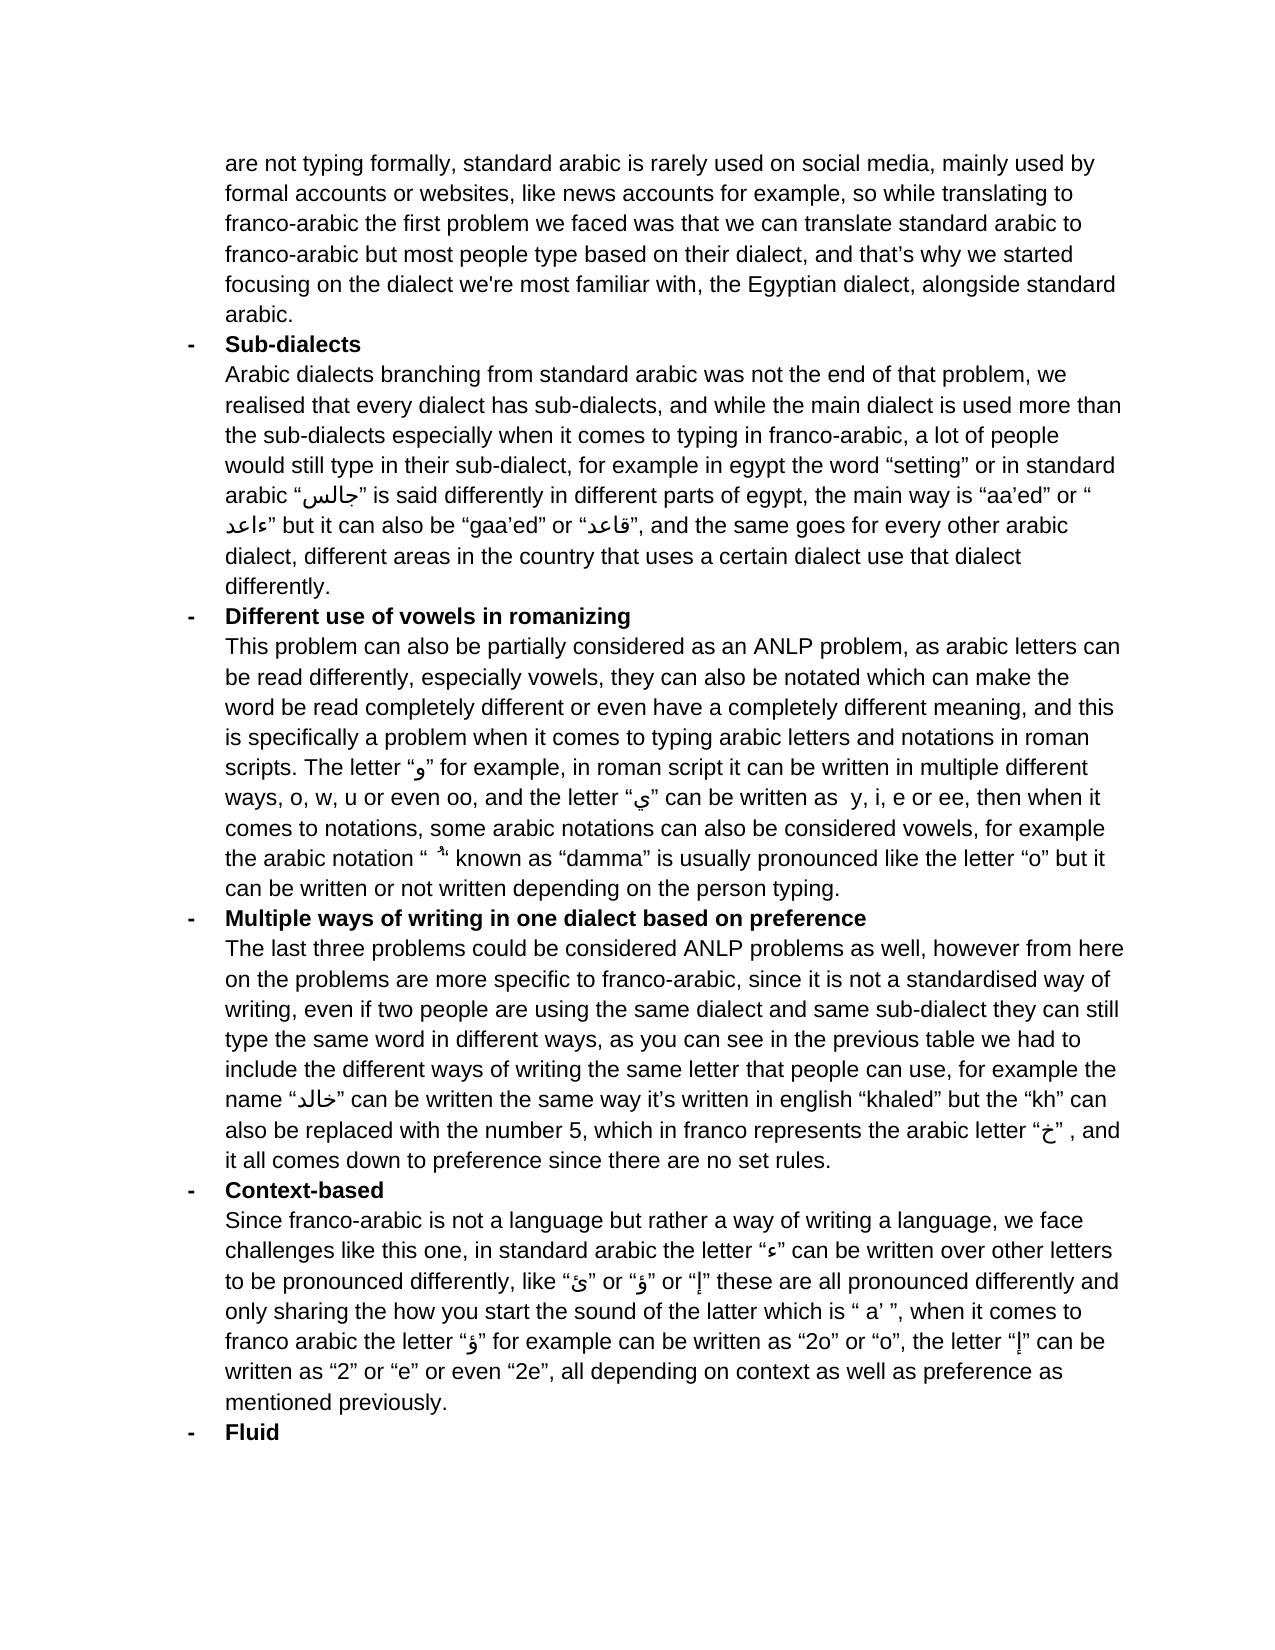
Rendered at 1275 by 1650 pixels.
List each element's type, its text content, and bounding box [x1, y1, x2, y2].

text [225, 150, 1125, 327]
list Different use of vowels in romanizing [187, 603, 1125, 629]
text This problem can also be partially considered as an ANLP problem, as arabic letters can be read differently, especially vowels, they can also be notated which can make the word be read completely different or even have a completely different meaning, and this is specifically a problem when it comes to typing arabic letters and notations in roman scripts. The letter “و” for example, in roman script it can be written in multiple different ways, o, w, u or even oo, and the letter “ي” can be written as y, i, e or ee, then when it comes to notations, some arabic notations can also be considered vowels, for example the arabic notation “ ُ “ known as “damma” is usually pronounced like the letter “o” but it can be written or not written depending on the person typing. [225, 633, 1125, 901]
list Sub-dialects [187, 331, 1125, 358]
list Context-based [187, 1177, 1125, 1203]
list Multiple ways of writing in one dialect based on preference [187, 905, 1125, 932]
text Arabic dialects branching from standard arabic was not the end of that problem, we realised that every dialect has sub-dialects, and while the main dialect is used more than the sub-dialects especially when it comes to typing in franco-arabic, a lot of people would still type in their sub-dialect, for example in egypt the word “setting” or in standard arabic “جالس” is said differently in different parts of egypt, the main way is “aa’ed” or “ءاعد” but it can also be “gaa’ed” or “قاعد”, and the same goes for every other arabic dialect, different areas in the country that uses a certain dialect use that dialect differently. [225, 361, 1125, 599]
text The last three problems could be considered ANLP problems as well, however from here on the problems are more specific to franco-arabic, since it is not a standardised way of writing, even if two people are using the same dialect and same sub-dialect they can still type the same word in different ways, as you can see in the previous table we had to include the different ways of writing the same letter that people can use, for example the name “خالد” can be written the same way it’s written in english “khaled” but the “kh” can also be replaced with the number 5, which in franco represents the arabic letter “خ” , and it all comes down to preference since there are no set rules. [225, 935, 1125, 1173]
text Since franco-arabic is not a language but rather a way of writing a language, we face challenges like this one, in standard arabic the letter “ء” can be written over other letters to be pronounced differently, like “ئ” or “ؤ” or “إ” these are all pronounced differently and only sharing the how you start the sound of the latter which is “ a’ ”, when it comes to franco arabic the letter “ؤ” for example can be written as “2o” or “o”, the letter “إ” can be written as “2” or “e” or even “2e”, all depending on context as well as preference as mentioned previously. [225, 1207, 1125, 1415]
list Fluid [187, 1419, 1125, 1445]
